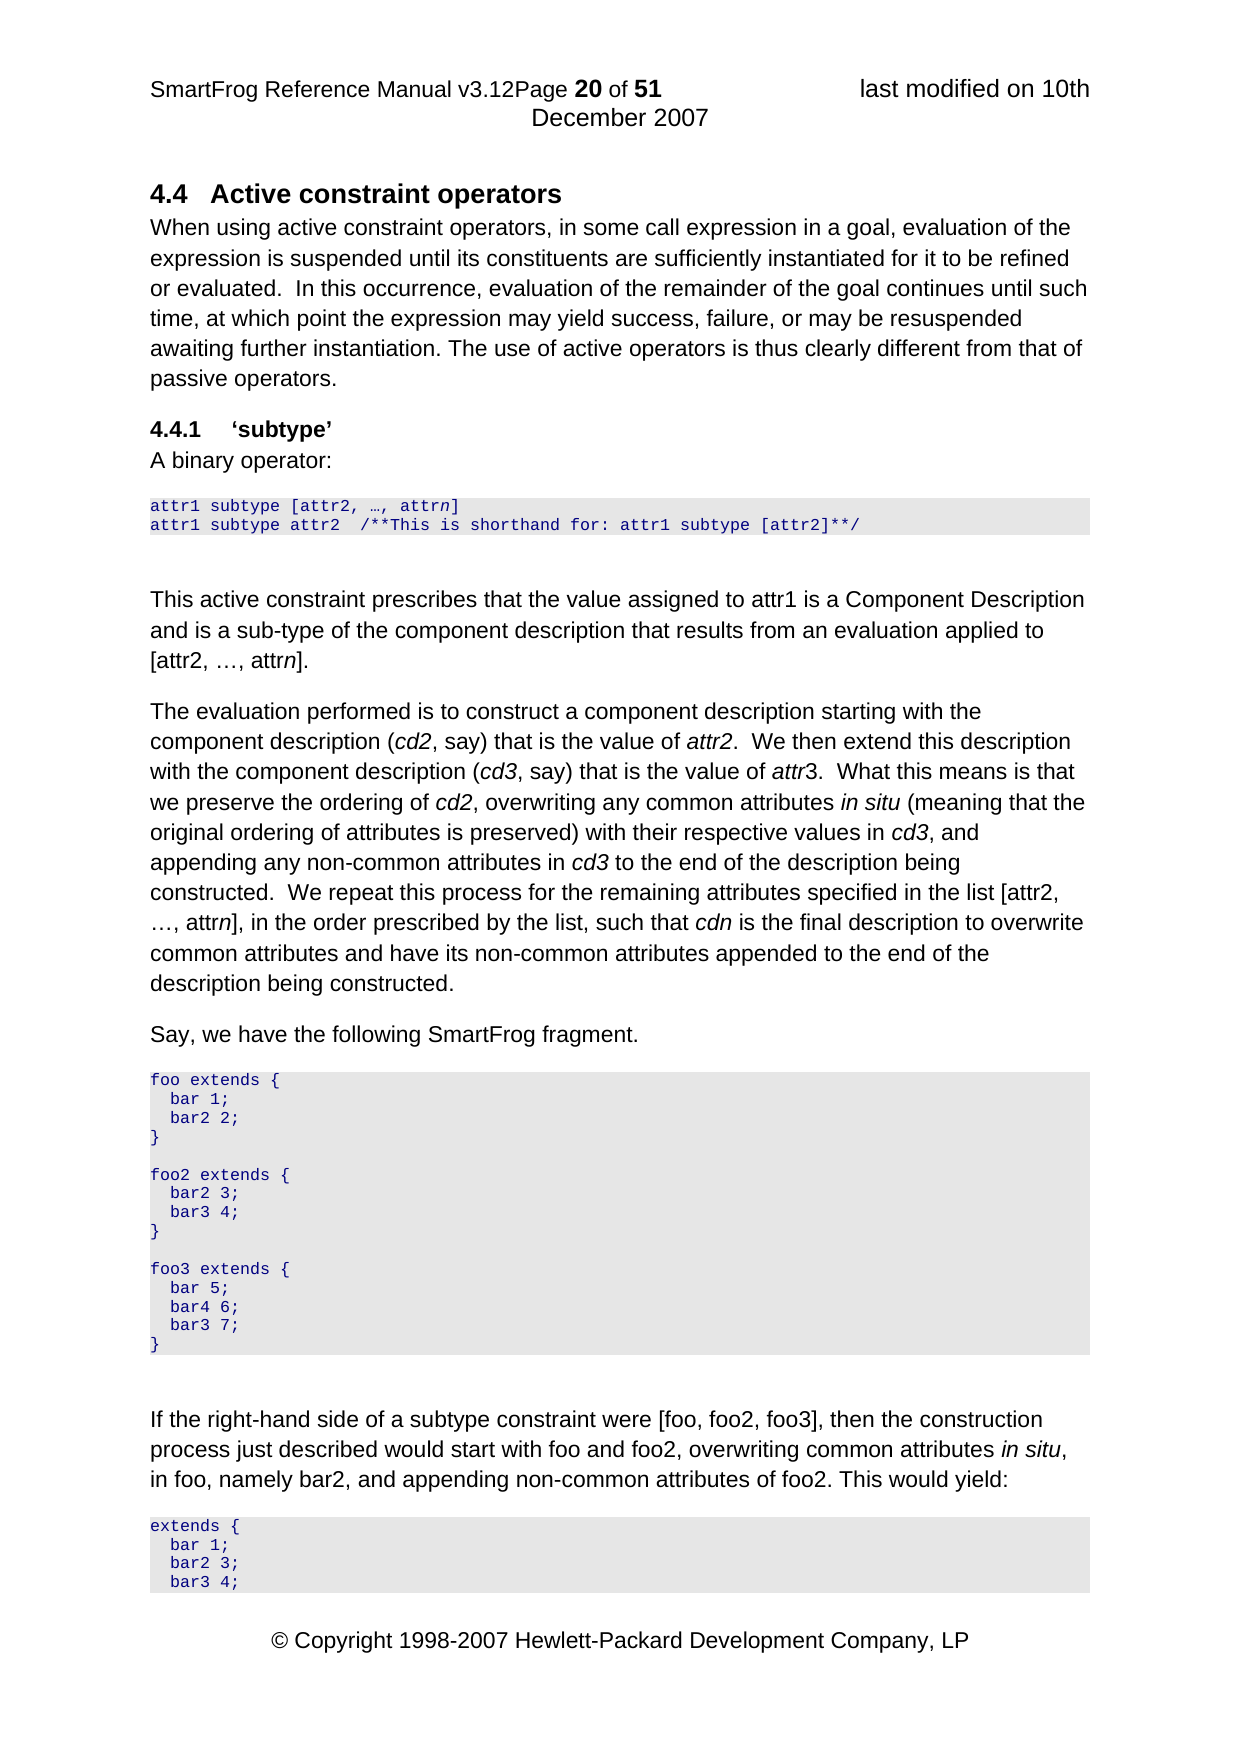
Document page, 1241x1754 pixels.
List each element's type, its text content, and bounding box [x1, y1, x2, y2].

text A binary operator: [150, 447, 1090, 473]
text Say, we have the following SmartFrog fragment. [150, 1021, 1090, 1047]
text } [150, 1223, 1090, 1242]
text foo extends { [150, 1072, 1090, 1091]
text bar 1; [150, 1536, 1090, 1555]
subtitle ‘subtype’ [150, 416, 1090, 443]
text bar2 3; [150, 1185, 1090, 1204]
text attr1 subtype [attr2, …, attrn] [150, 498, 1090, 517]
text attr1 subtype attr2 /**This is shorthand for: attr1 subtype [attr2]**/ [150, 517, 1090, 535]
text foo2 extends { [150, 1166, 1090, 1185]
text bar4 6; [150, 1298, 1090, 1317]
text bar 5; [150, 1279, 1090, 1298]
text bar2 2; [150, 1109, 1090, 1128]
text bar3 4; [150, 1204, 1090, 1223]
text This active constraint prescribes that the value assigned to attr1 is a Component Description and is a sub-type of the component description that results from an evaluation applied to [attr2, …, attrn]. [150, 586, 1090, 673]
text extends { [150, 1517, 1090, 1536]
text bar3 7; [150, 1317, 1090, 1336]
text foo3 extends { [150, 1260, 1090, 1279]
text If the right-hand side of a subtype constraint were [foo, foo2, foo3], then the construction process just described would start with foo and foo2, overwriting common attributes in situ, in foo, namely bar2, and appending non-common attributes of foo2. This would yield: [150, 1406, 1090, 1492]
text When using active constraint operators, in some call expression in a goal, evaluation of the expression is suspended until its constituents are sufficiently instantiated for it to be refined or evaluated. In this occurrence, evaluation of the remainder of the goal continues until such time, at which point the expression may yield success, failure, or may be resuspended awaiting further instantiation. The use of active operators is thus clearly different from that of passive operators. [150, 214, 1090, 392]
text } [150, 1336, 1090, 1355]
text The evaluation performed is to construct a component description starting with the component description (cd2, say) that is the value of attr2. We then extend this description with the component description (cd3, say) that is the value of attr3. What this means is that we preserve the ordering of cd2, overwriting any common attributes in situ (meaning that the original ordering of attributes is preserved) with their respective values in cd3, and appending any non-common attributes in cd3 to the end of the description being constructed. We repeat this process for the remaining attributes specified in the list [attr2, …, attrn], in the order prescribed by the list, such that cdn is the final description to overwrite common attributes and have its non-common attributes appended to the end of the description being constructed. [150, 698, 1090, 996]
text bar 1; [150, 1091, 1090, 1109]
text bar3 4; [150, 1574, 1090, 1593]
text } [150, 1128, 1090, 1147]
text bar2 3; [150, 1555, 1090, 1574]
subtitle Active constraint operators [150, 178, 1090, 210]
